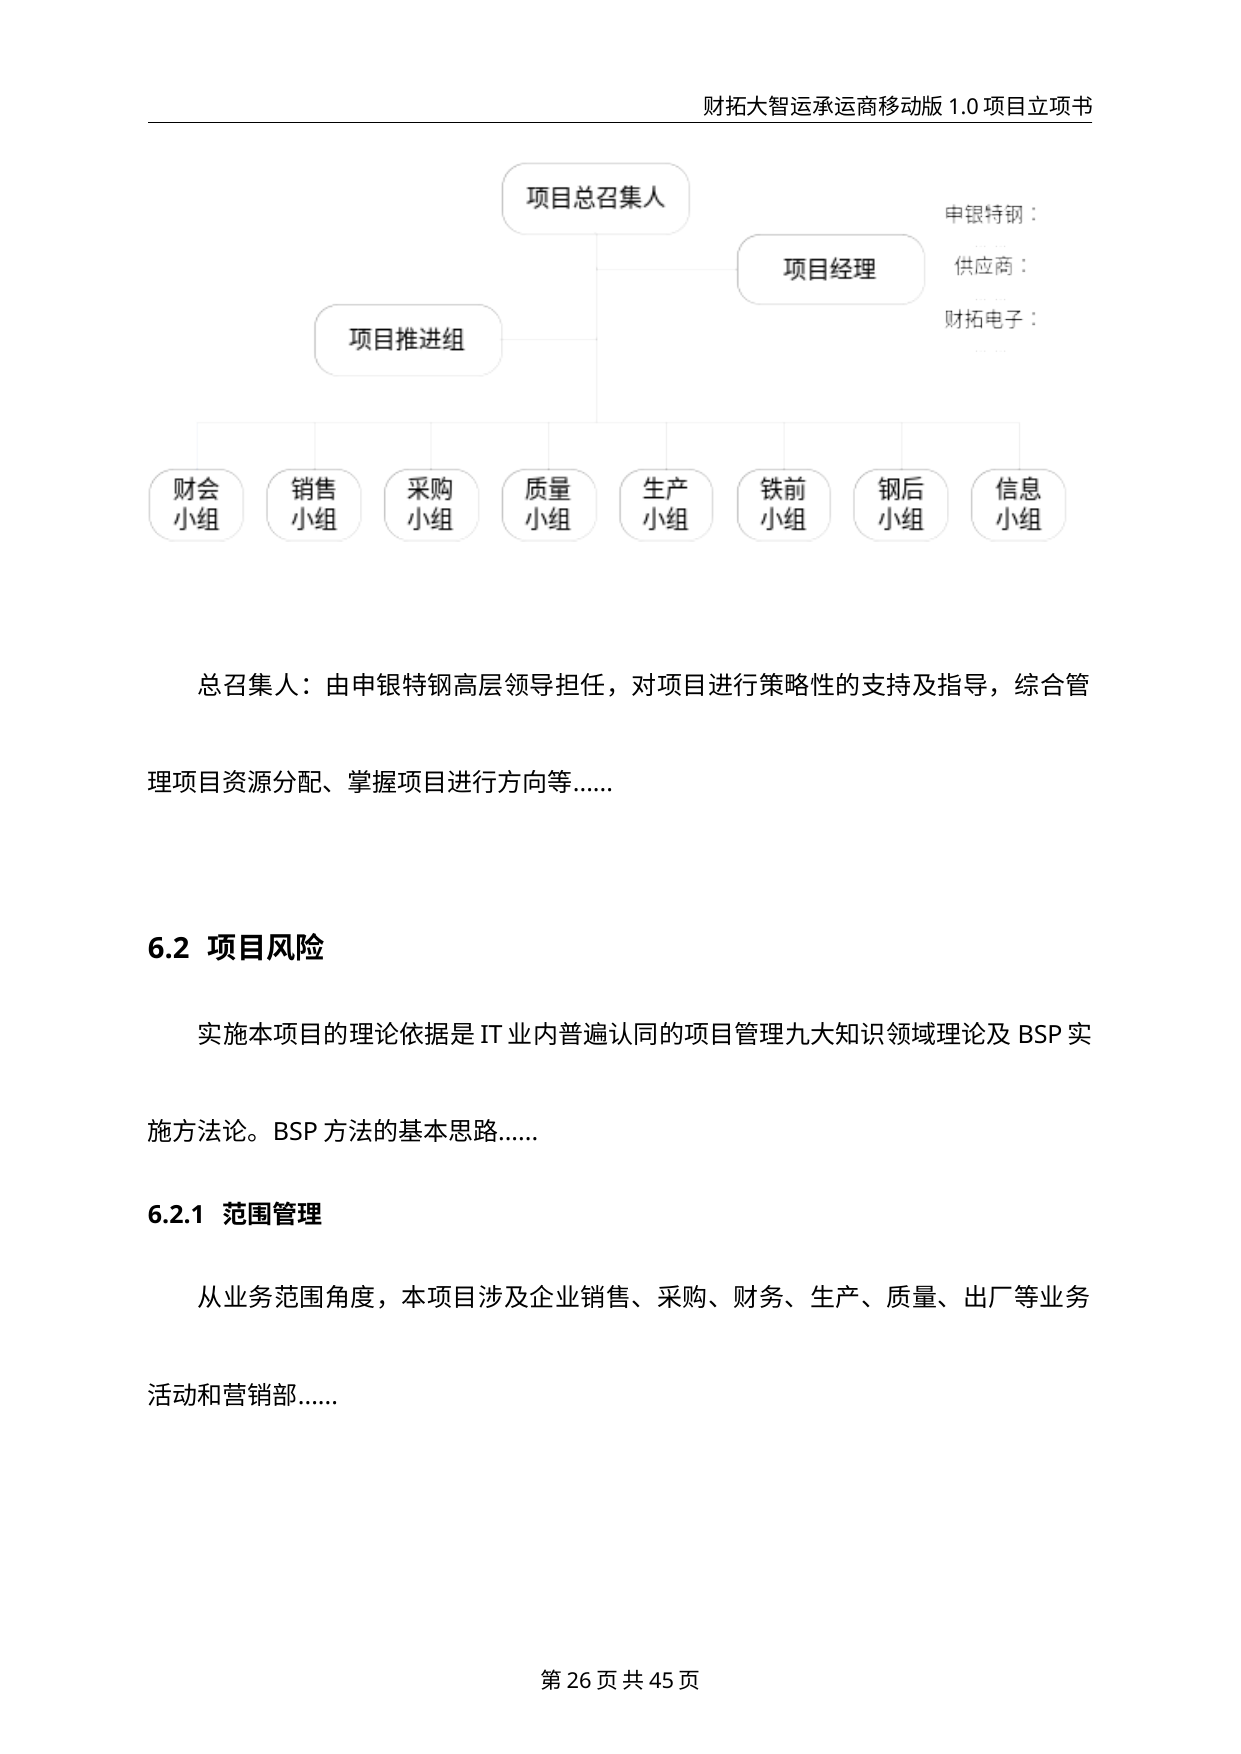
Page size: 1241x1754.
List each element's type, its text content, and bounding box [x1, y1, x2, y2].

text 从业务范围角度，本项目涉及企业销售、采购、财务、生产、质量、出厂等业务活动和营销部...... [148, 1263, 1092, 1426]
text 实施本项目的理论依据是IT业内普遍认同的项目管理九大知识领域理论及BSP实施方法论。BSP方法的基本思路...... [148, 1000, 1092, 1162]
text 总召集人：由申银特钢高层领导担任，对项目进行策略性的支持及指导，综合管理项目资源分配、掌握项目进行方向等...... [148, 651, 1092, 813]
subtitle 范围管理 [148, 1180, 1092, 1245]
subtitle 项目风险 [148, 913, 1092, 978]
